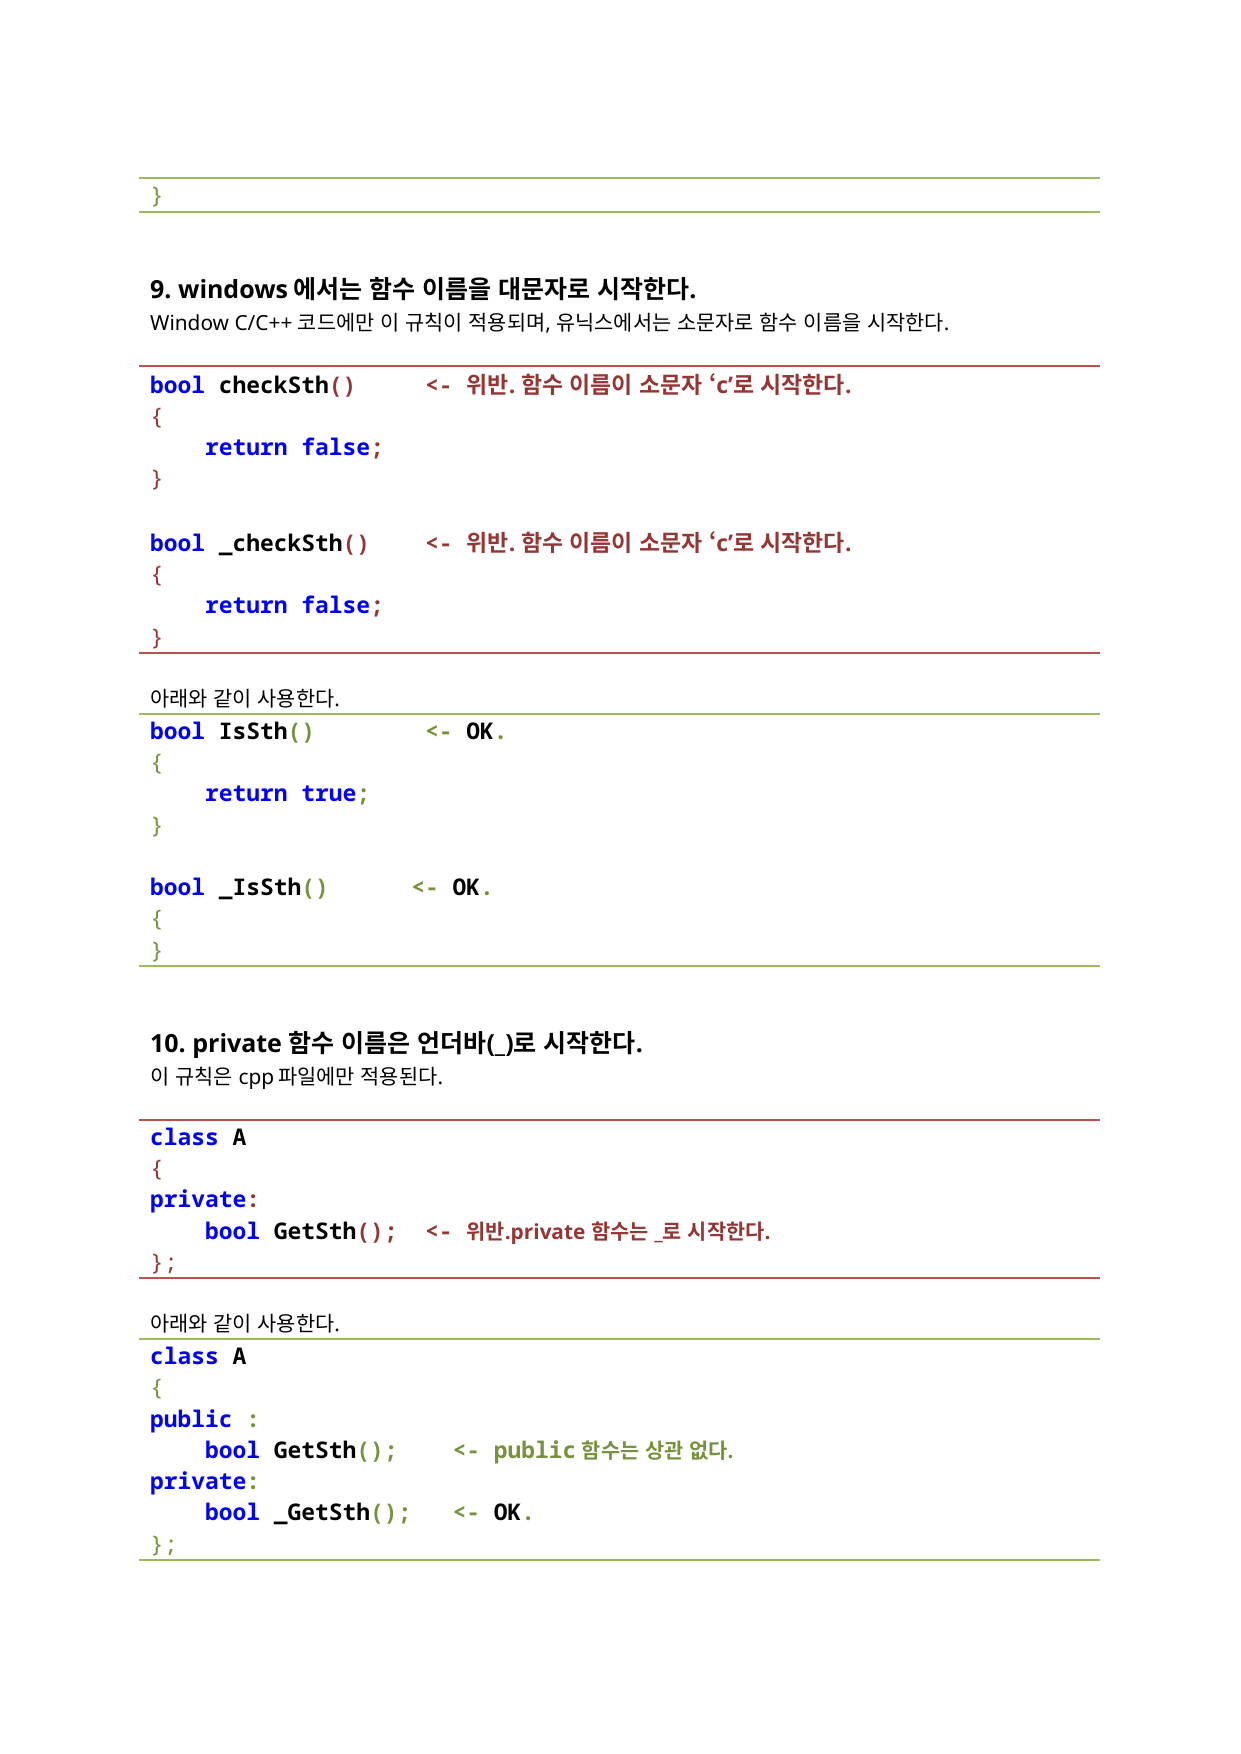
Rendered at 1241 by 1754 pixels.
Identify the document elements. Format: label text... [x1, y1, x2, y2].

subtitle 10. private 함수 이름은 언더바(_)로 시작한다. [150, 1024, 1090, 1060]
text Window C/C++ 코드에만 이 규칙이 적용되며, 유닉스에서는 소문자로 함수 이름을 시작한다. [150, 306, 1090, 336]
subtitle 9. windows에서는 함수 이름을 대문자로 시작한다. [150, 269, 1090, 306]
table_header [139, 179, 1100, 211]
table_header class A { public : bool GetSth(); <- public 함수는 상관 없다. private: bool _GetSth(); <- OK. }; [139, 1340, 1100, 1559]
text 아래와 같이 사용한다. [150, 682, 1090, 713]
table_header bool IsSth() <- OK. { return true; } bool _IsSth() <- OK. { } [139, 715, 1100, 965]
text 이 규칙은 cpp파일에만 적용된다. [150, 1060, 1090, 1090]
text 아래와 같이 사용한다. [150, 1308, 1090, 1338]
table_header bool checkSth() <- 위반. 함수 이름이 소문자 ‘c’로 시작한다. { return false; } bool _checkSth() <- 위반. 함수 이름이 소문자 ‘c’로 시작한다. { return false; } [139, 367, 1100, 652]
table_header class A { private: bool GetSth(); <- 위반.private 함수는 _로 시작한다. }; [139, 1121, 1100, 1277]
